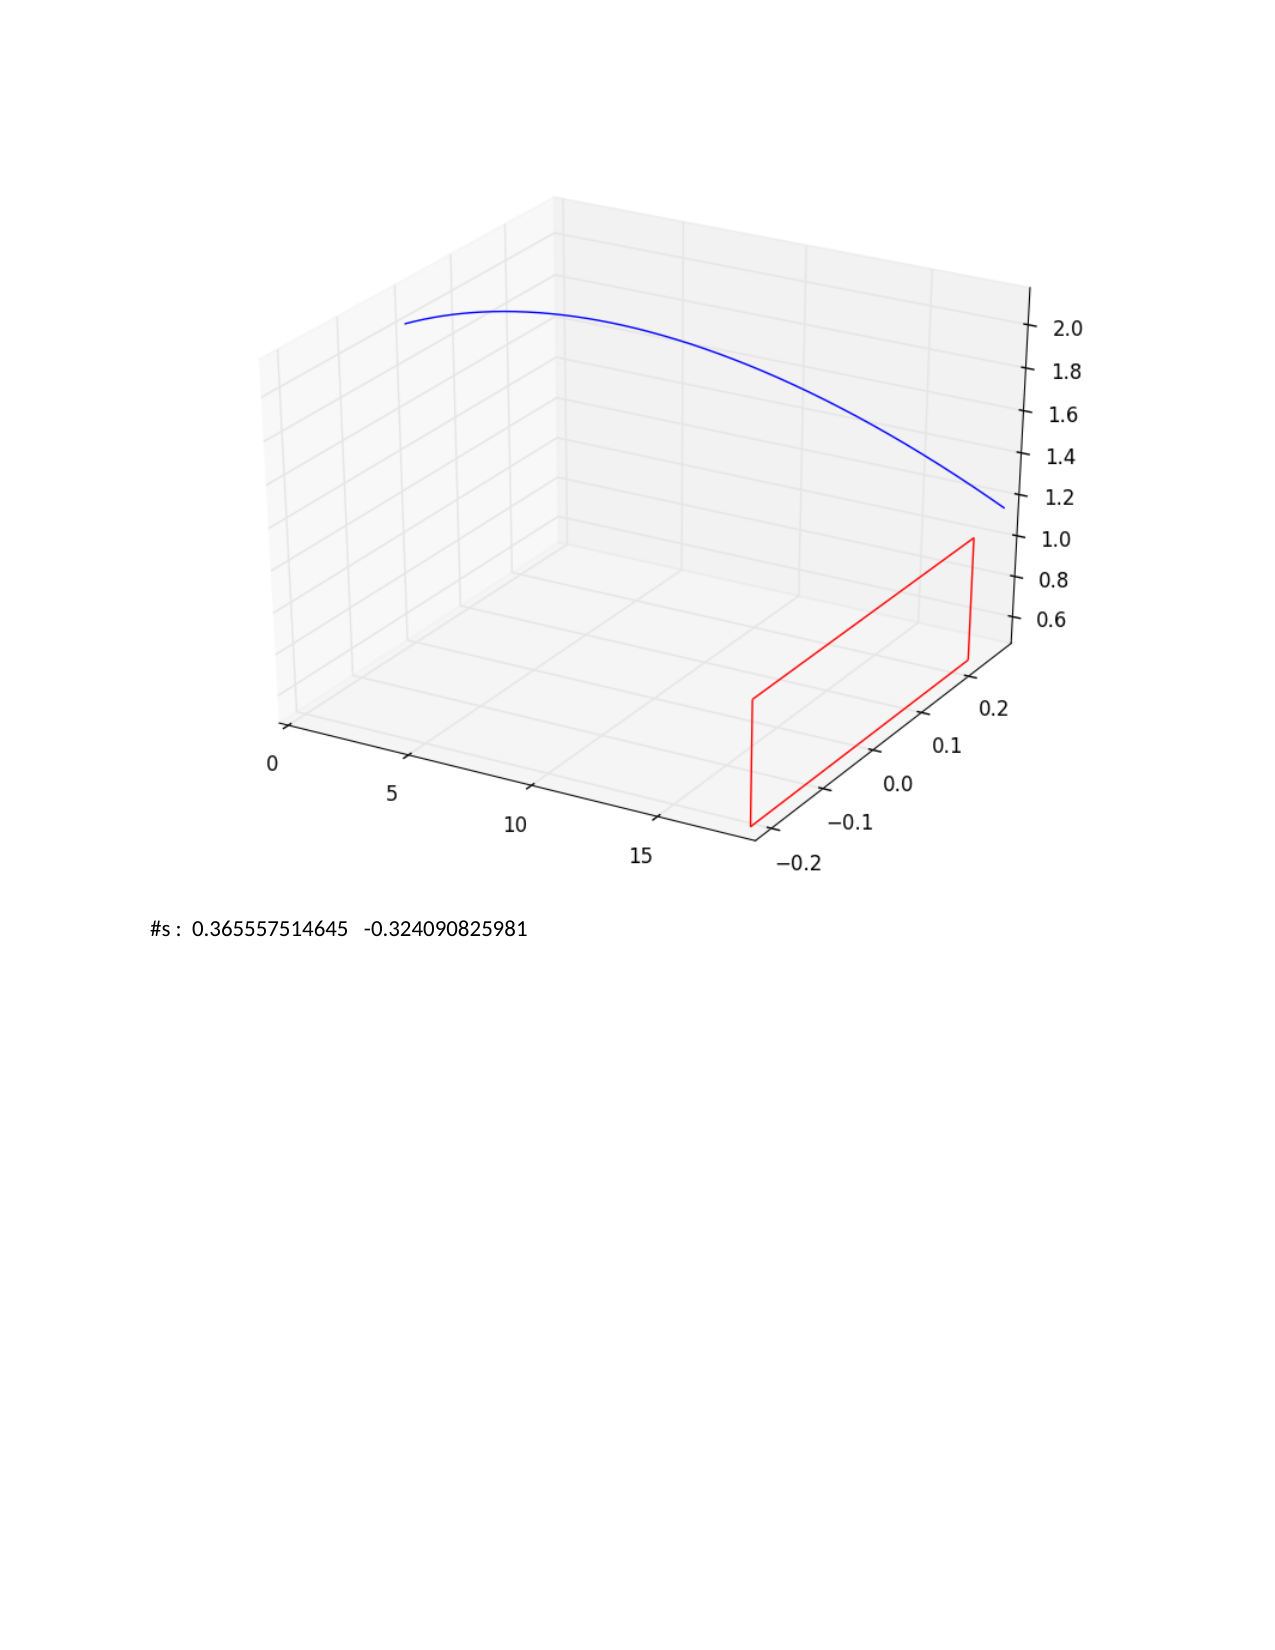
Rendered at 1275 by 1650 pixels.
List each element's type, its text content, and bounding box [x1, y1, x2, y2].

text #s : 0.365557514645 -0.324090825981 [150, 914, 1125, 942]
picture [150, 150, 1125, 886]
